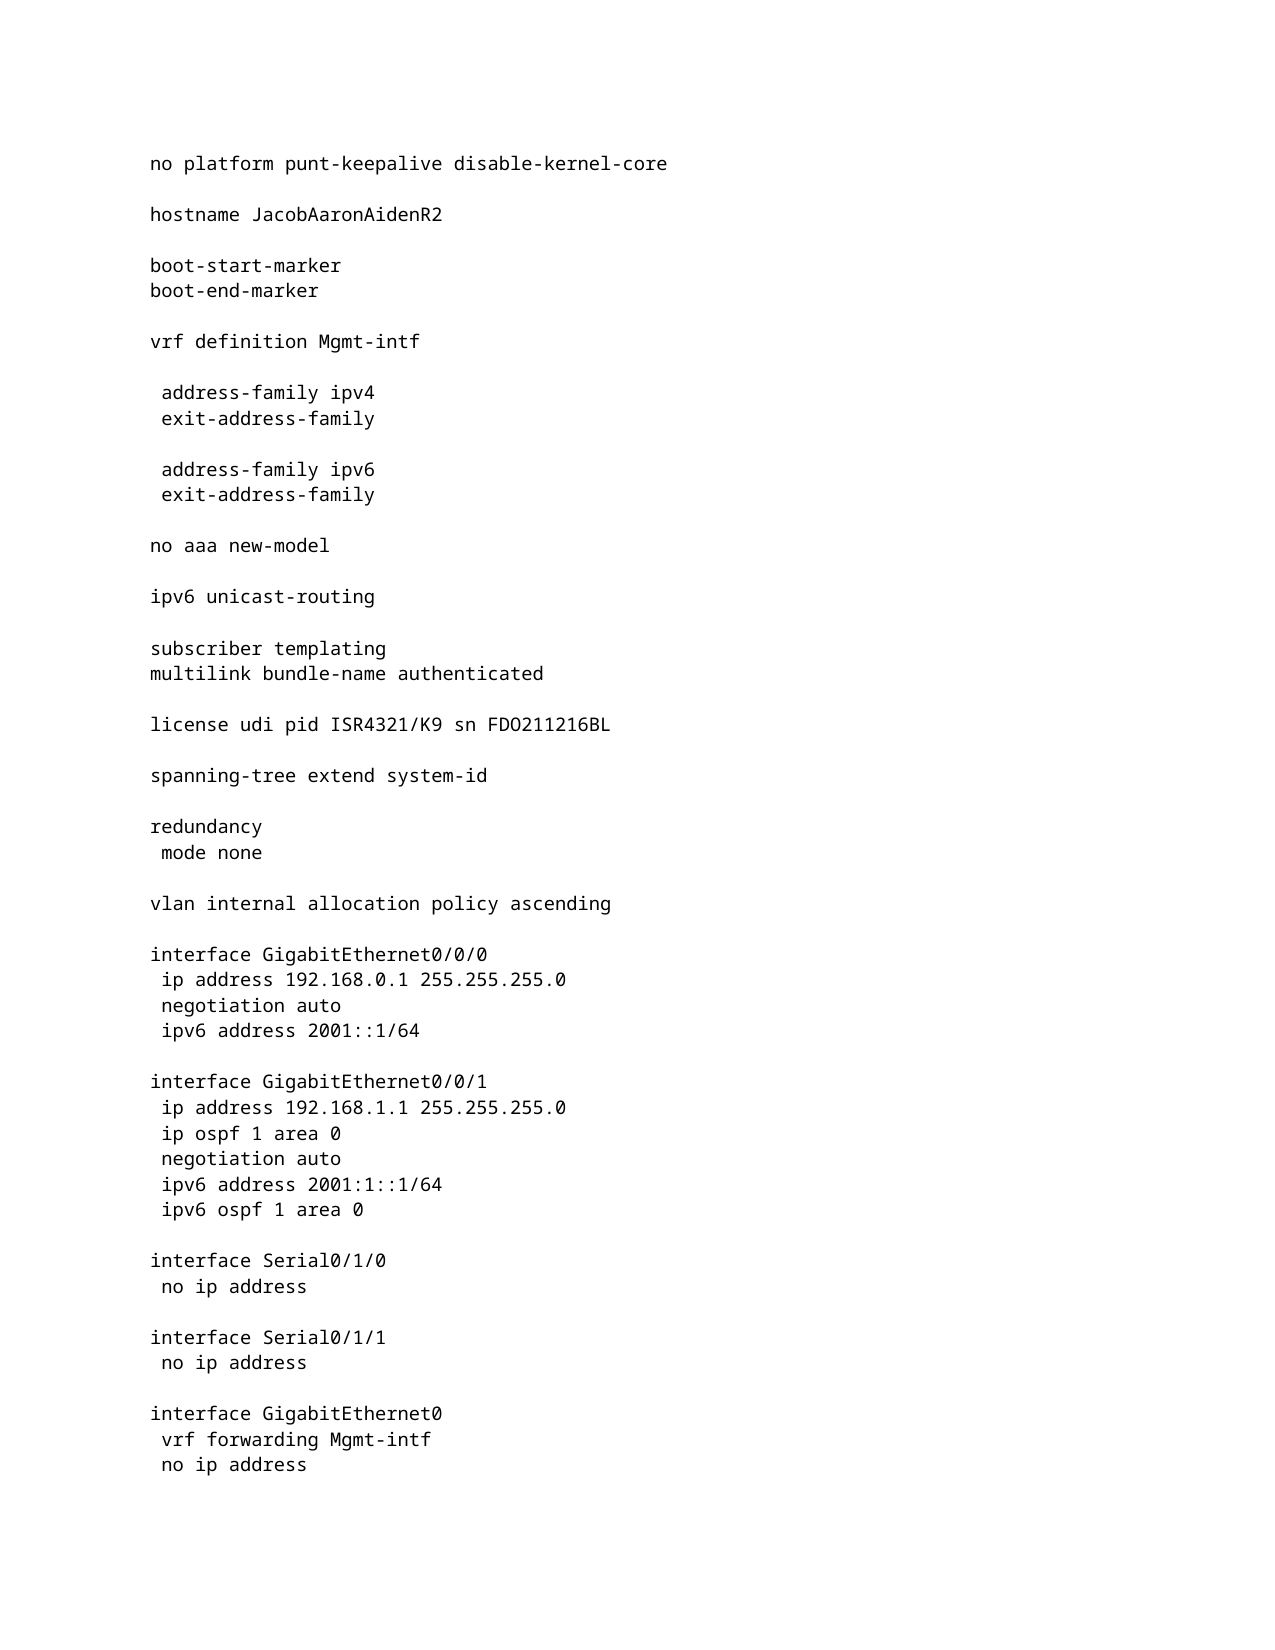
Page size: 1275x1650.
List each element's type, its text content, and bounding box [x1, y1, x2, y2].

text ipv6 address 2001:1::1/64 [150, 1171, 1125, 1196]
text interface Serial0/1/1 [150, 1324, 1125, 1349]
text no ip address [150, 1349, 1125, 1375]
text interface Serial0/1/0 [150, 1247, 1125, 1273]
text interface GigabitEthernet0/0/1 [150, 1069, 1125, 1094]
text interface GigabitEthernet0/0/0 [150, 941, 1125, 967]
text negotiation auto [150, 1145, 1125, 1171]
text address-family ipv4 [150, 380, 1125, 405]
text spanning-tree extend system-id [150, 762, 1125, 788]
text boot-end-marker [150, 278, 1125, 303]
text ip address 192.168.0.1 255.255.255.0 [150, 967, 1125, 992]
text subscriber templating [150, 635, 1125, 660]
text no aaa new-model [150, 533, 1125, 558]
text ipv6 unicast-routing [150, 584, 1125, 609]
text ip address 192.168.1.1 255.255.255.0 [150, 1094, 1125, 1120]
text exit-address-family [150, 405, 1125, 431]
text no ip address [150, 1452, 1125, 1477]
text vrf definition Mgmt-intf [150, 329, 1125, 354]
text multilink bundle-name authenticated [150, 660, 1125, 686]
text hostname JacobAaronAidenR2 [150, 201, 1125, 227]
text mode none [150, 839, 1125, 864]
text vlan internal allocation policy ascending [150, 890, 1125, 916]
text interface GigabitEthernet0 [150, 1401, 1125, 1426]
text boot-start-marker [150, 252, 1125, 278]
text license udi pid ISR4321/K9 sn FDO211216BL [150, 711, 1125, 737]
text exit-address-family [150, 482, 1125, 507]
text ip ospf 1 area 0 [150, 1120, 1125, 1145]
text no ip address [150, 1273, 1125, 1298]
text address-family ipv6 [150, 456, 1125, 482]
text redundancy [150, 813, 1125, 839]
text negotiation auto [150, 992, 1125, 1018]
text vrf forwarding Mgmt-intf [150, 1426, 1125, 1452]
text ipv6 address 2001::1/64 [150, 1018, 1125, 1043]
text ipv6 ospf 1 area 0 [150, 1196, 1125, 1222]
text no platform punt-keepalive disable-kernel-core [150, 150, 1125, 176]
